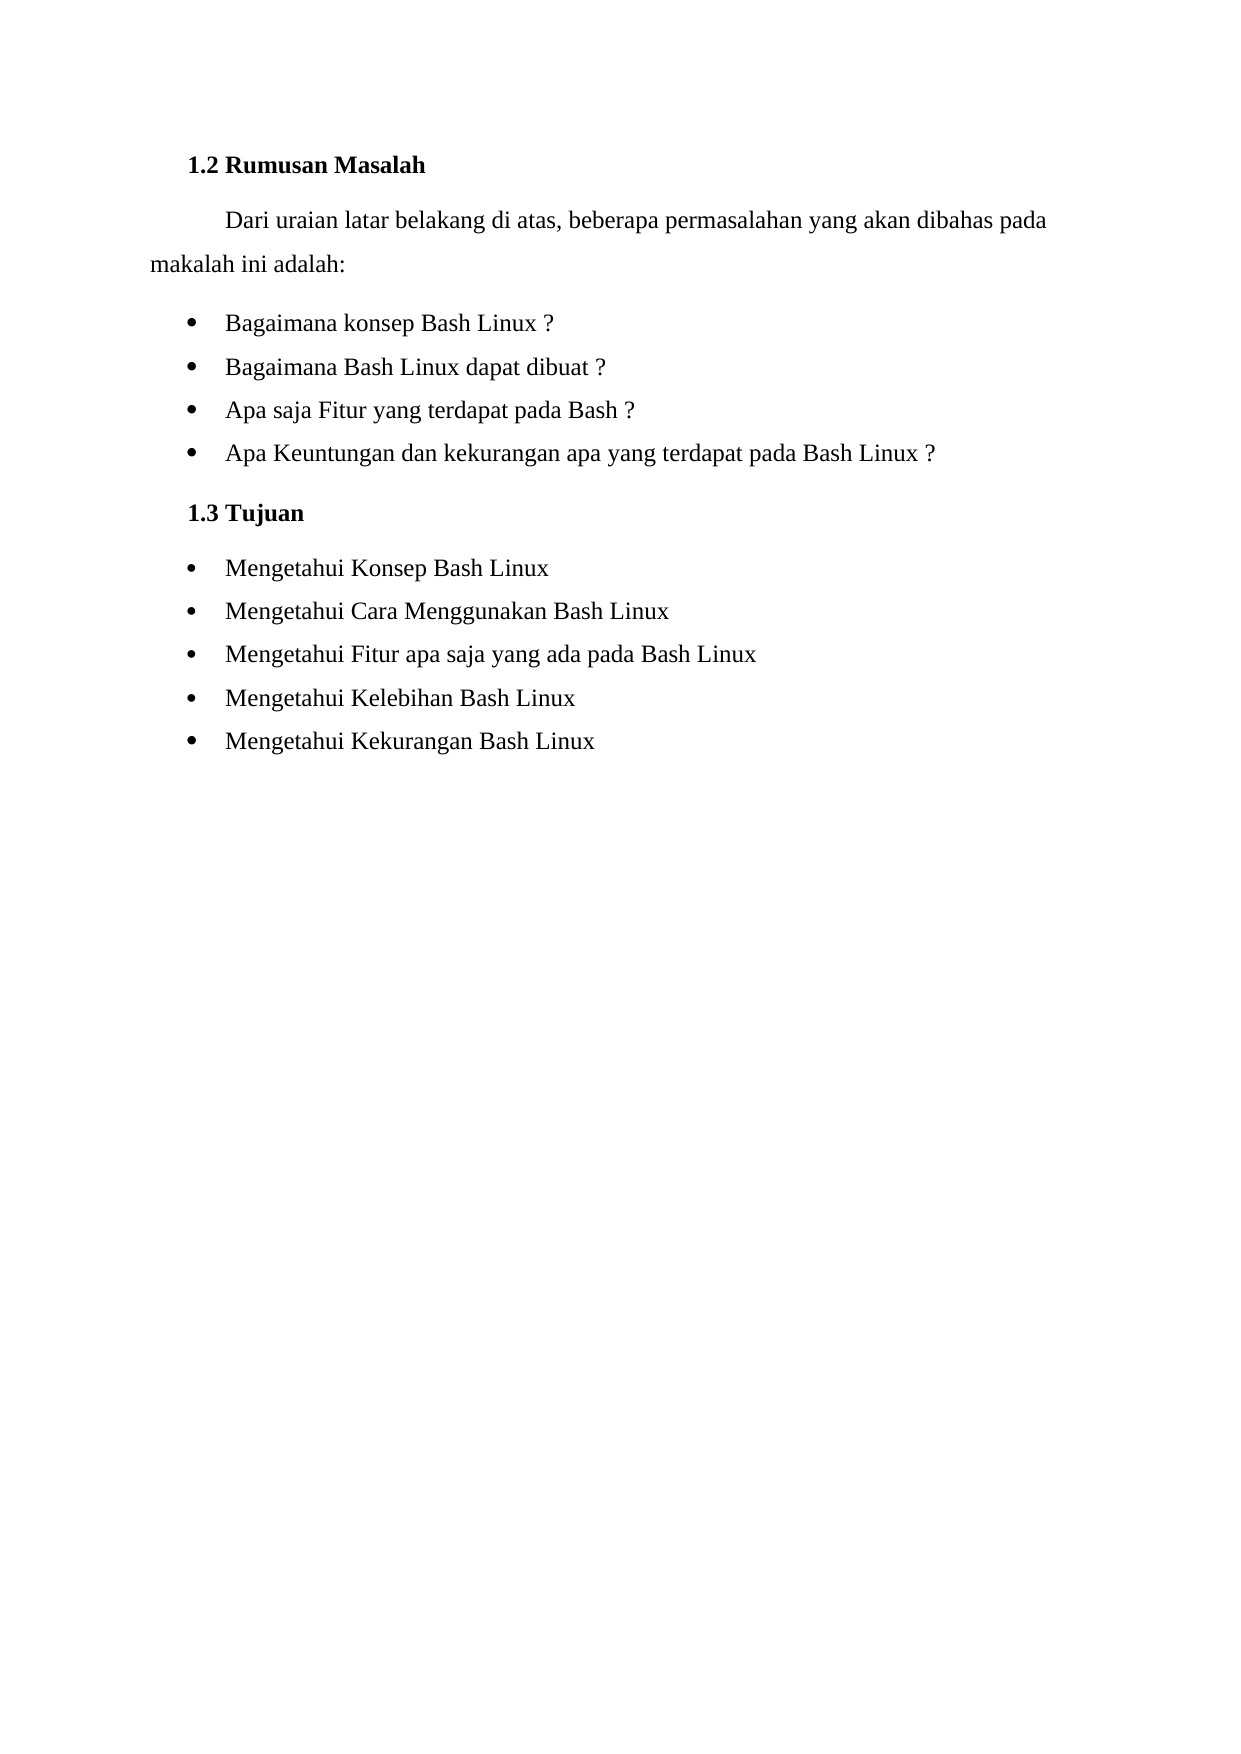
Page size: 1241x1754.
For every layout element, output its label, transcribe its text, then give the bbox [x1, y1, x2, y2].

list Bagaimana Bash Linux dapat dibuat ? [187, 352, 1090, 380]
list Mengetahui Fitur apa saja yang ada pada Bash Linux [187, 639, 1090, 668]
list Mengetahui Kelebihan Bash Linux [187, 683, 1090, 711]
list Mengetahui Konsep Bash Linux [187, 553, 1090, 582]
text Dari uraian latar belakang di atas, beberapa permasalahan yang akan dibahas pada makalah ini adalah: [150, 206, 1090, 277]
list Mengetahui Cara Menggunakan Bash Linux [187, 596, 1090, 625]
subtitle Rumusan Masalah [187, 150, 1090, 179]
subtitle Tujuan [187, 498, 1090, 526]
list Apa saja Fitur yang terdapat pada Bash ? [187, 395, 1090, 423]
list Apa Keuntungan dan kekurangan apa yang terdapat pada Bash Linux ? [187, 438, 1090, 467]
list Mengetahui Kekurangan Bash Linux [187, 726, 1090, 754]
list Bagaimana konsep Bash Linux ? [187, 308, 1090, 337]
